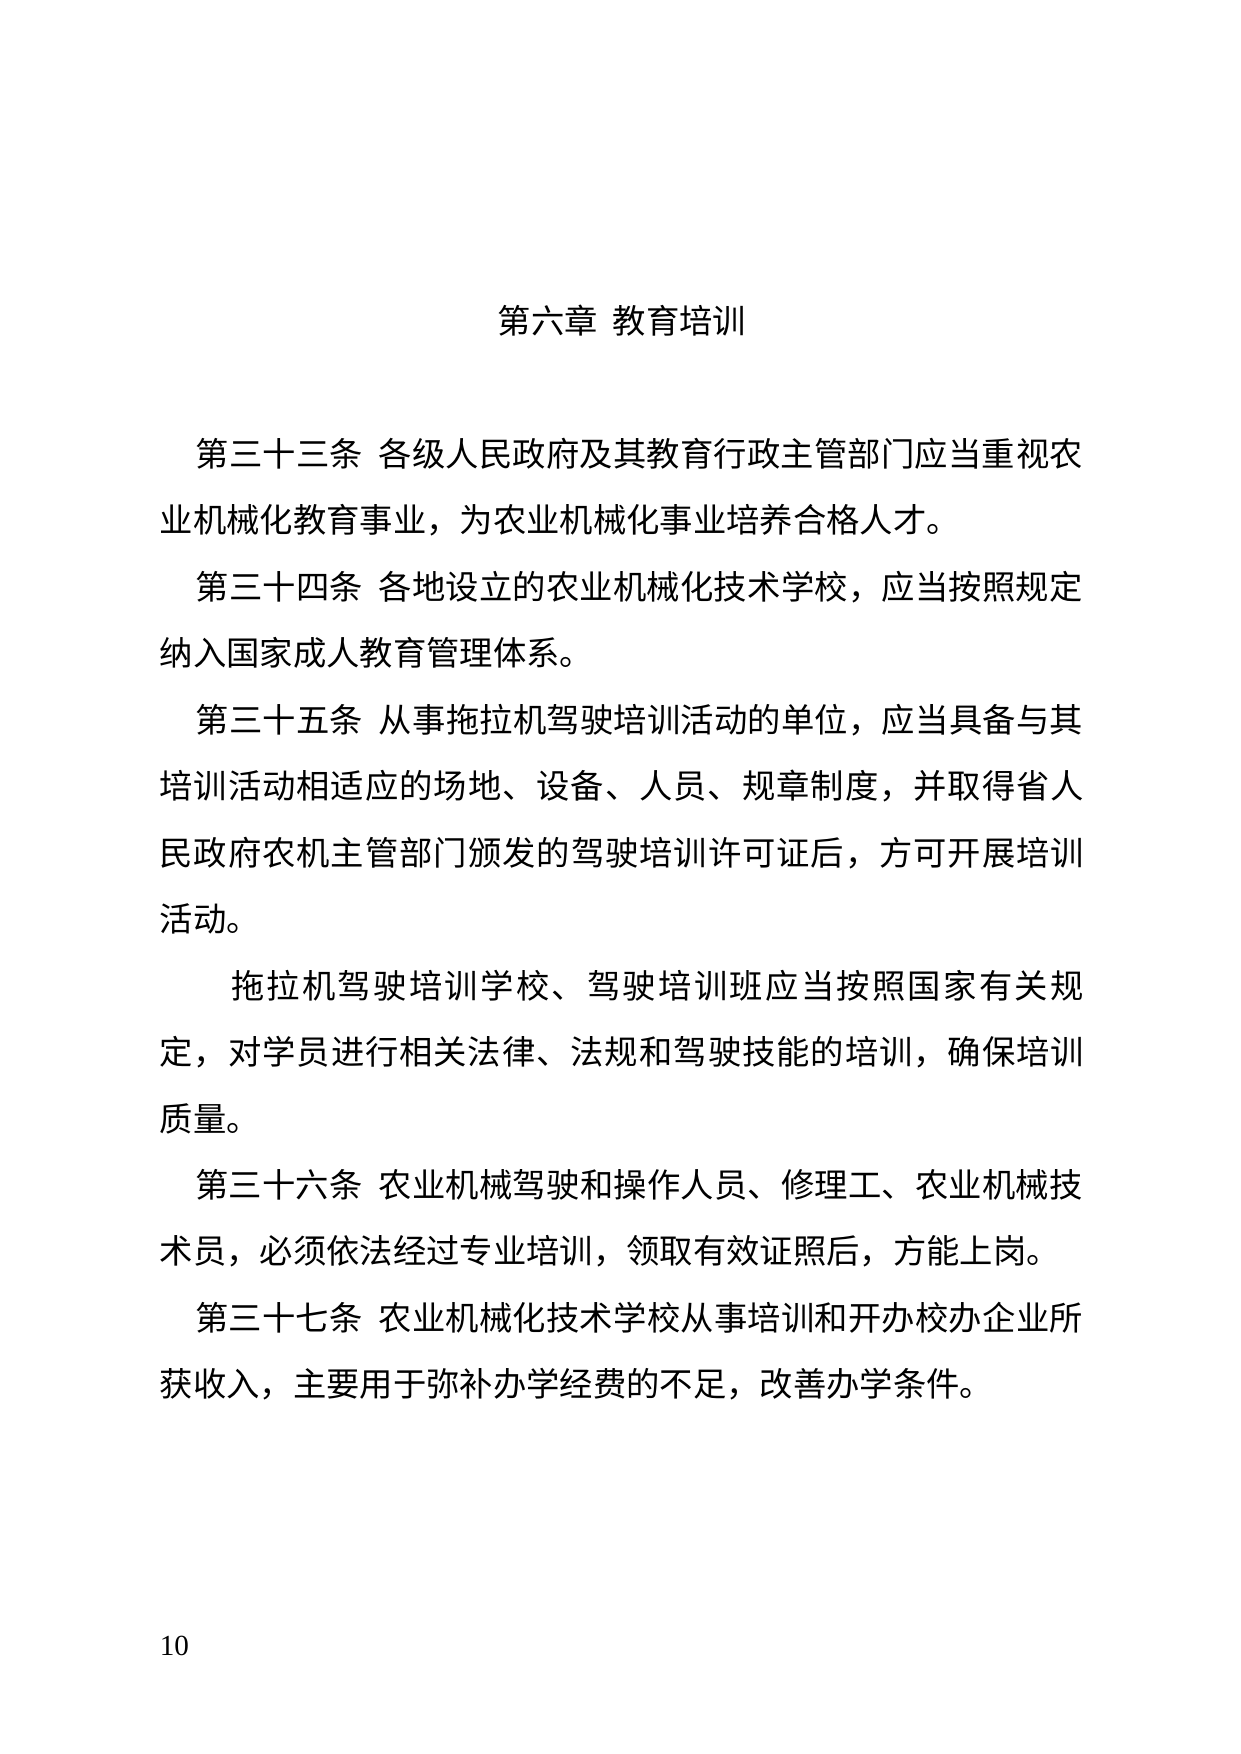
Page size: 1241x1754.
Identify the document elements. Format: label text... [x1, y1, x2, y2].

text 第三十三条 各级人民政府及其教育行政主管部门应当重视农业机械化教育事业，为农业机械化事业培养合格人才。 [159, 419, 1084, 552]
text 第三十六条 农业机械驾驶和操作人员、修理工、农业机械技术员，必须依法经过专业培训，领取有效证照后，方能上岗。 [159, 1150, 1084, 1283]
text 第三十五条 从事拖拉机驾驶培训活动的单位，应当具备与其培训活动相适应的场地、设备、人员、规章制度，并取得省人民政府农机主管部门颁发的驾驶培训许可证后，方可开展培训活动。 [159, 684, 1084, 950]
text 第三十四条 各地设立的农业机械化技术学校，应当按照规定纳入国家成人教育管理体系。 [159, 552, 1084, 684]
text 第三十七条 农业机械化技术学校从事培训和开办校办企业所获收入，主要用于弥补办学经费的不足，改善办学条件。 [159, 1283, 1084, 1416]
text 第六章 教育培训 [159, 286, 1084, 352]
text 拖拉机驾驶培训学校、驾驶培训班应当按照国家有关规定，对学员进行相关法律、法规和驾驶技能的培训，确保培训质量。 [159, 950, 1084, 1150]
